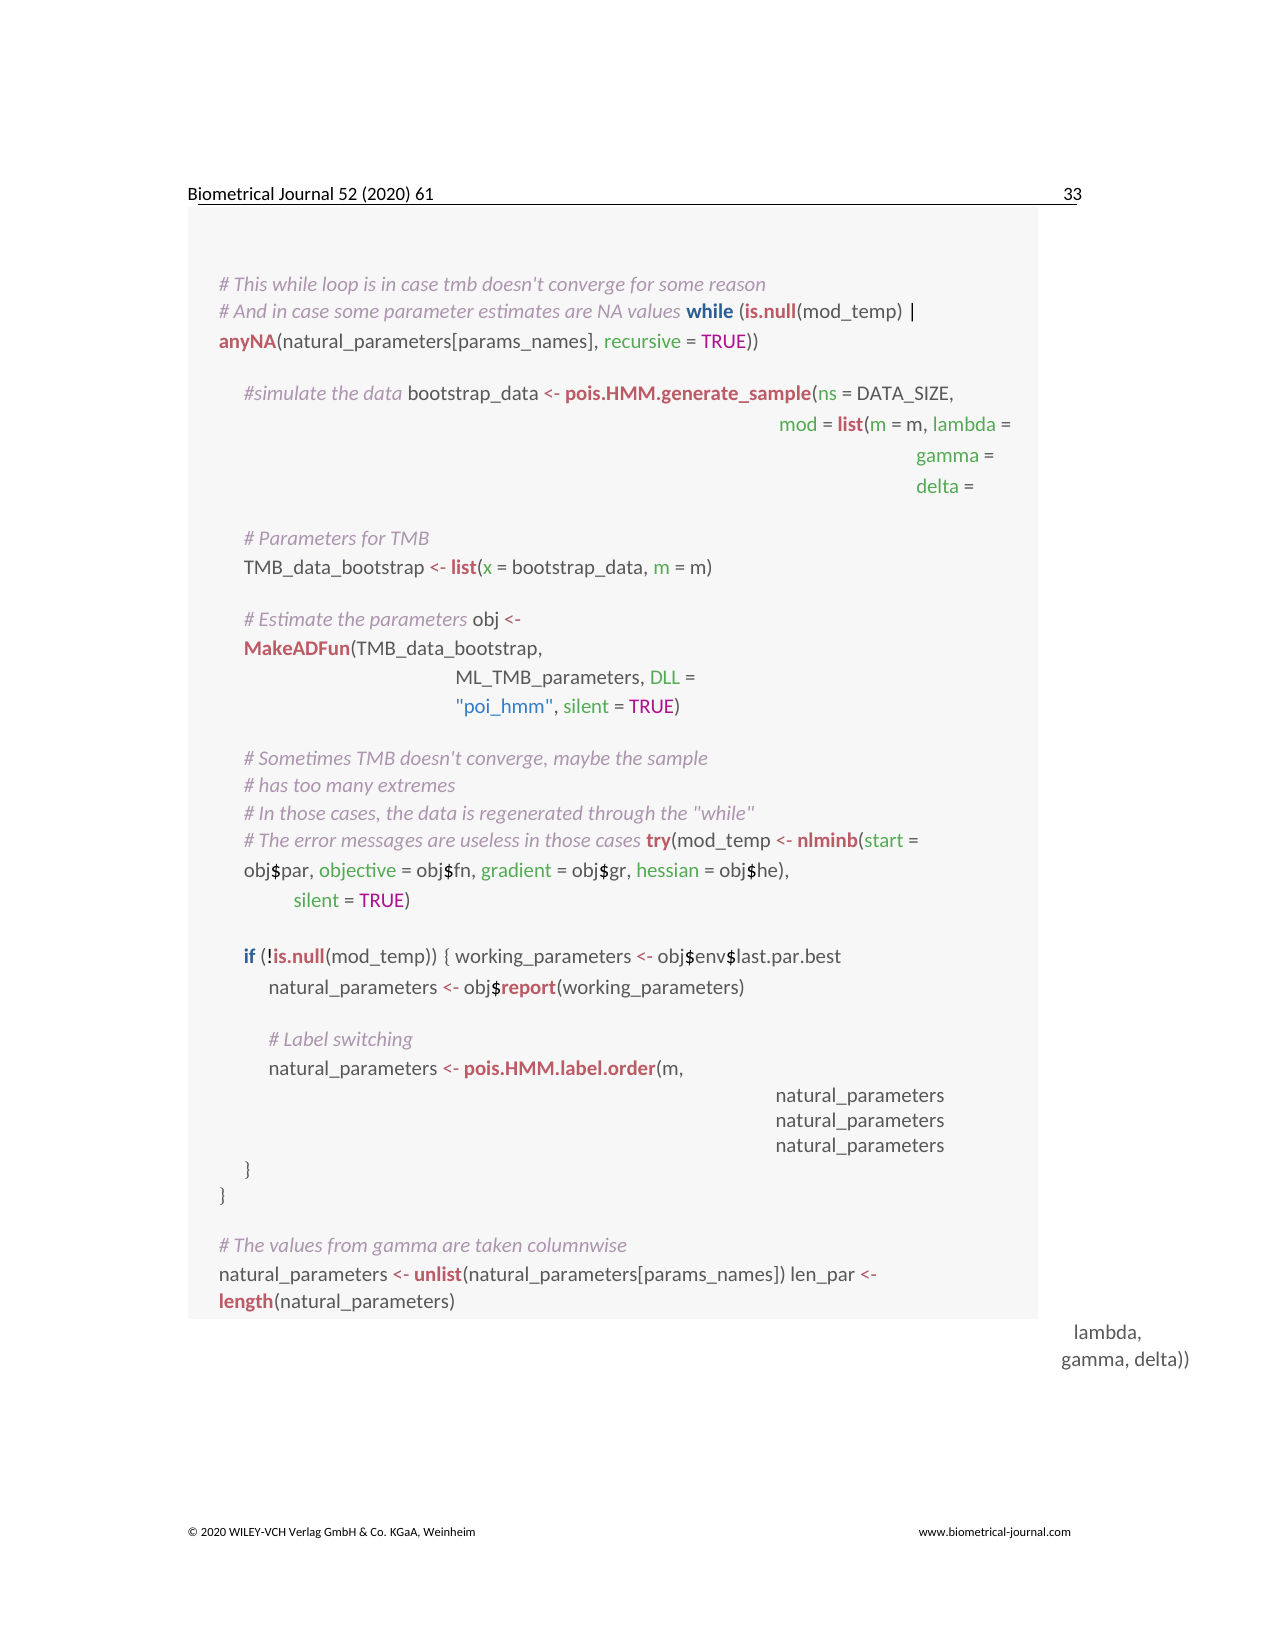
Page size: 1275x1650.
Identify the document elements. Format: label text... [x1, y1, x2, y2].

text gamma, delta)) [1061, 1347, 1219, 1372]
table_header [188, 207, 1038, 1319]
text lambda, [1074, 1319, 1219, 1345]
